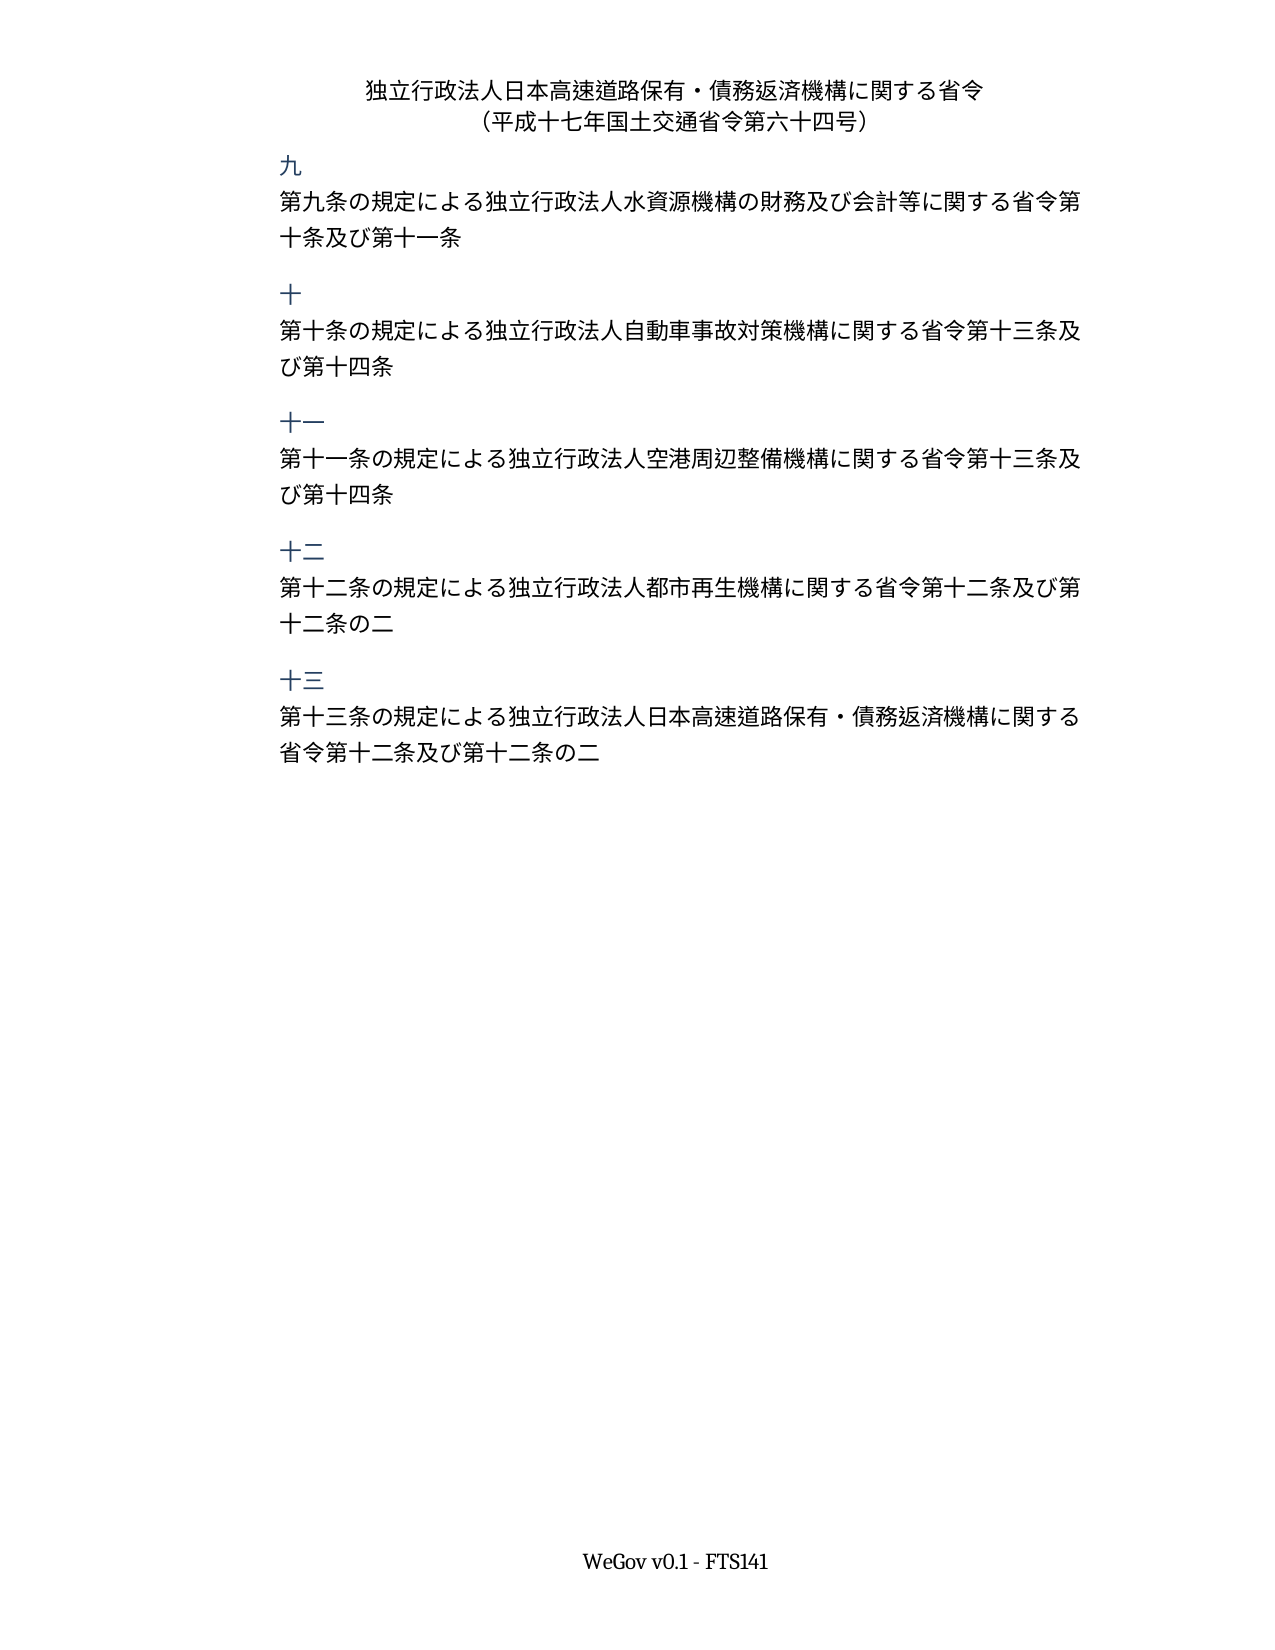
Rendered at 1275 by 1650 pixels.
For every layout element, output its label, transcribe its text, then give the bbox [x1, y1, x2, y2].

text 第十三条の規定による独立行政法人日本高速道路保有・債務返済機構に関する省令第十二条及び第十二条の二 [279, 701, 1087, 768]
text 第十条の規定による独立行政法人自動車事故対策機構に関する省令第十三条及び第十四条 [279, 314, 1087, 382]
subtitle 十三 [279, 664, 1087, 696]
subtitle 九 [279, 150, 1087, 181]
text 第九条の規定による独立行政法人水資源機構の財務及び会計等に関する省令第十条及び第十一条 [279, 186, 1087, 253]
text 第十一条の規定による独立行政法人空港周辺整備機構に関する省令第十三条及び第十四条 [279, 443, 1087, 510]
subtitle 十二 [279, 536, 1087, 567]
subtitle 十一 [279, 407, 1087, 438]
subtitle 十 [279, 279, 1087, 310]
text 第十二条の規定による独立行政法人都市再生機構に関する省令第十二条及び第十二条の二 [279, 572, 1087, 639]
